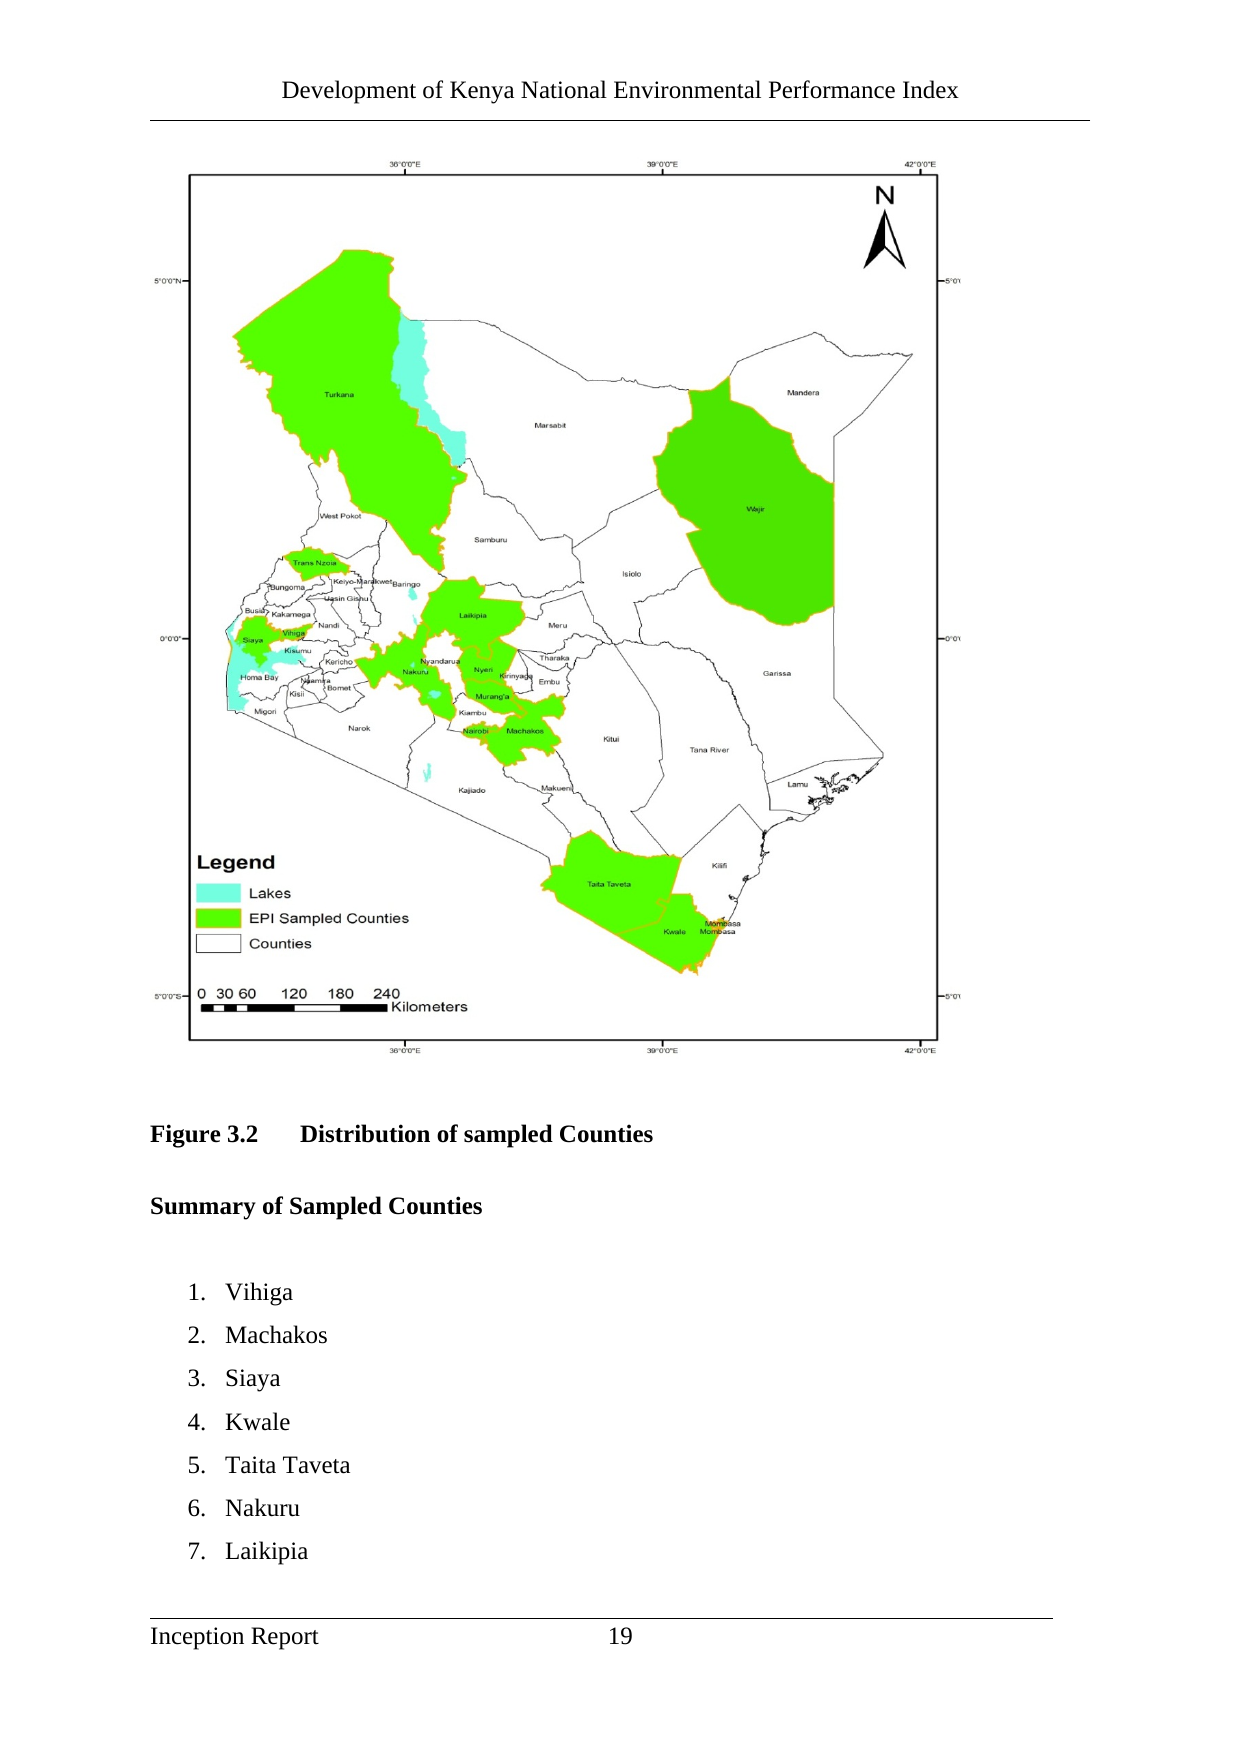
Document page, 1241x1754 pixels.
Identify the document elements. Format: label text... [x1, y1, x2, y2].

subtitle Figure 3.2 Distribution of sampled Counties [150, 1119, 1090, 1148]
text Summary of Sampled Counties [150, 1191, 1090, 1220]
list Siaya [187, 1363, 1090, 1392]
list Machakos [187, 1320, 1090, 1349]
list Taita Taveta [187, 1450, 1090, 1478]
picture [150, 150, 961, 1104]
list Kwale [187, 1407, 1090, 1435]
list Vihiga [187, 1277, 1090, 1306]
list Nakuru [187, 1493, 1090, 1522]
list Laikipia [187, 1536, 1090, 1565]
